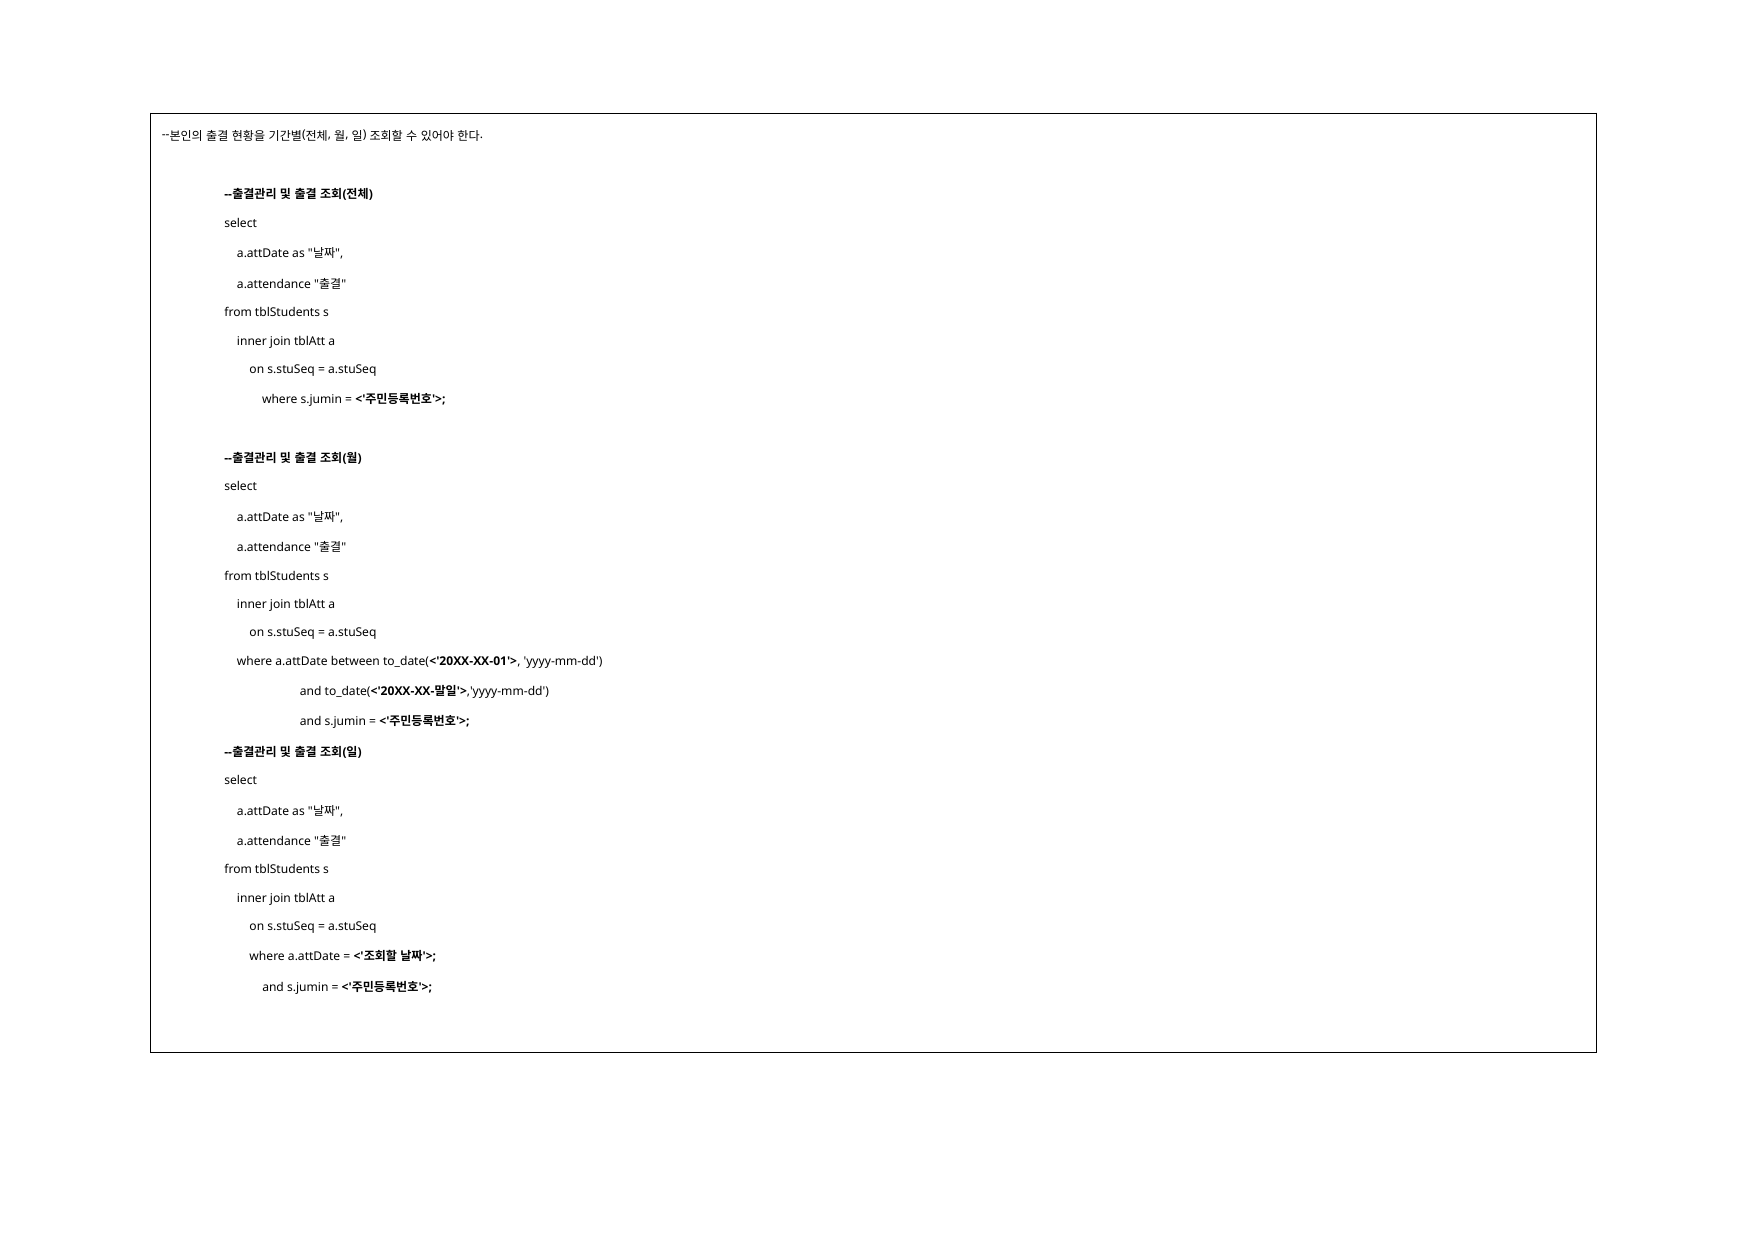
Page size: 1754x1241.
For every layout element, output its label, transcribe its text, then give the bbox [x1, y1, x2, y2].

table_cell --본인의 출결 현황을 기간별(전체, 월, 일) 조회할 수 있어야 한다. --출결관리 및 출결 조회(전체) select a.attDate as "날짜", a.attendance "출결" from tblStudents s inner join tblAtt a on s.stuSeq = a.stuSeq where s.jumin = <'주민등록번호'>; --출결관리 및 출결 조회(월) select a.attDate as "날짜", a.attendance "출결" from tblStudents s inner join tblAtt a on s.stuSeq = a.stuSeq where a.attDate between to_date(<'20XX-XX-01'>, 'yyyy-mm-dd') and to_date(<'20XX-XX-말일'>,'yyyy-mm-dd') and s.jumin = <'주민등록번호'>; --출결관리 및 출결 조회(일) select a.attDate as "날짜", a.attendance "출결" from tblStudents s inner join tblAtt a on s.stuSeq = a.stuSeq where a.attDate = <'조회할 날짜'>; and s.jumin = <'주민등록번호'>; [151, 114, 1596, 1052]
